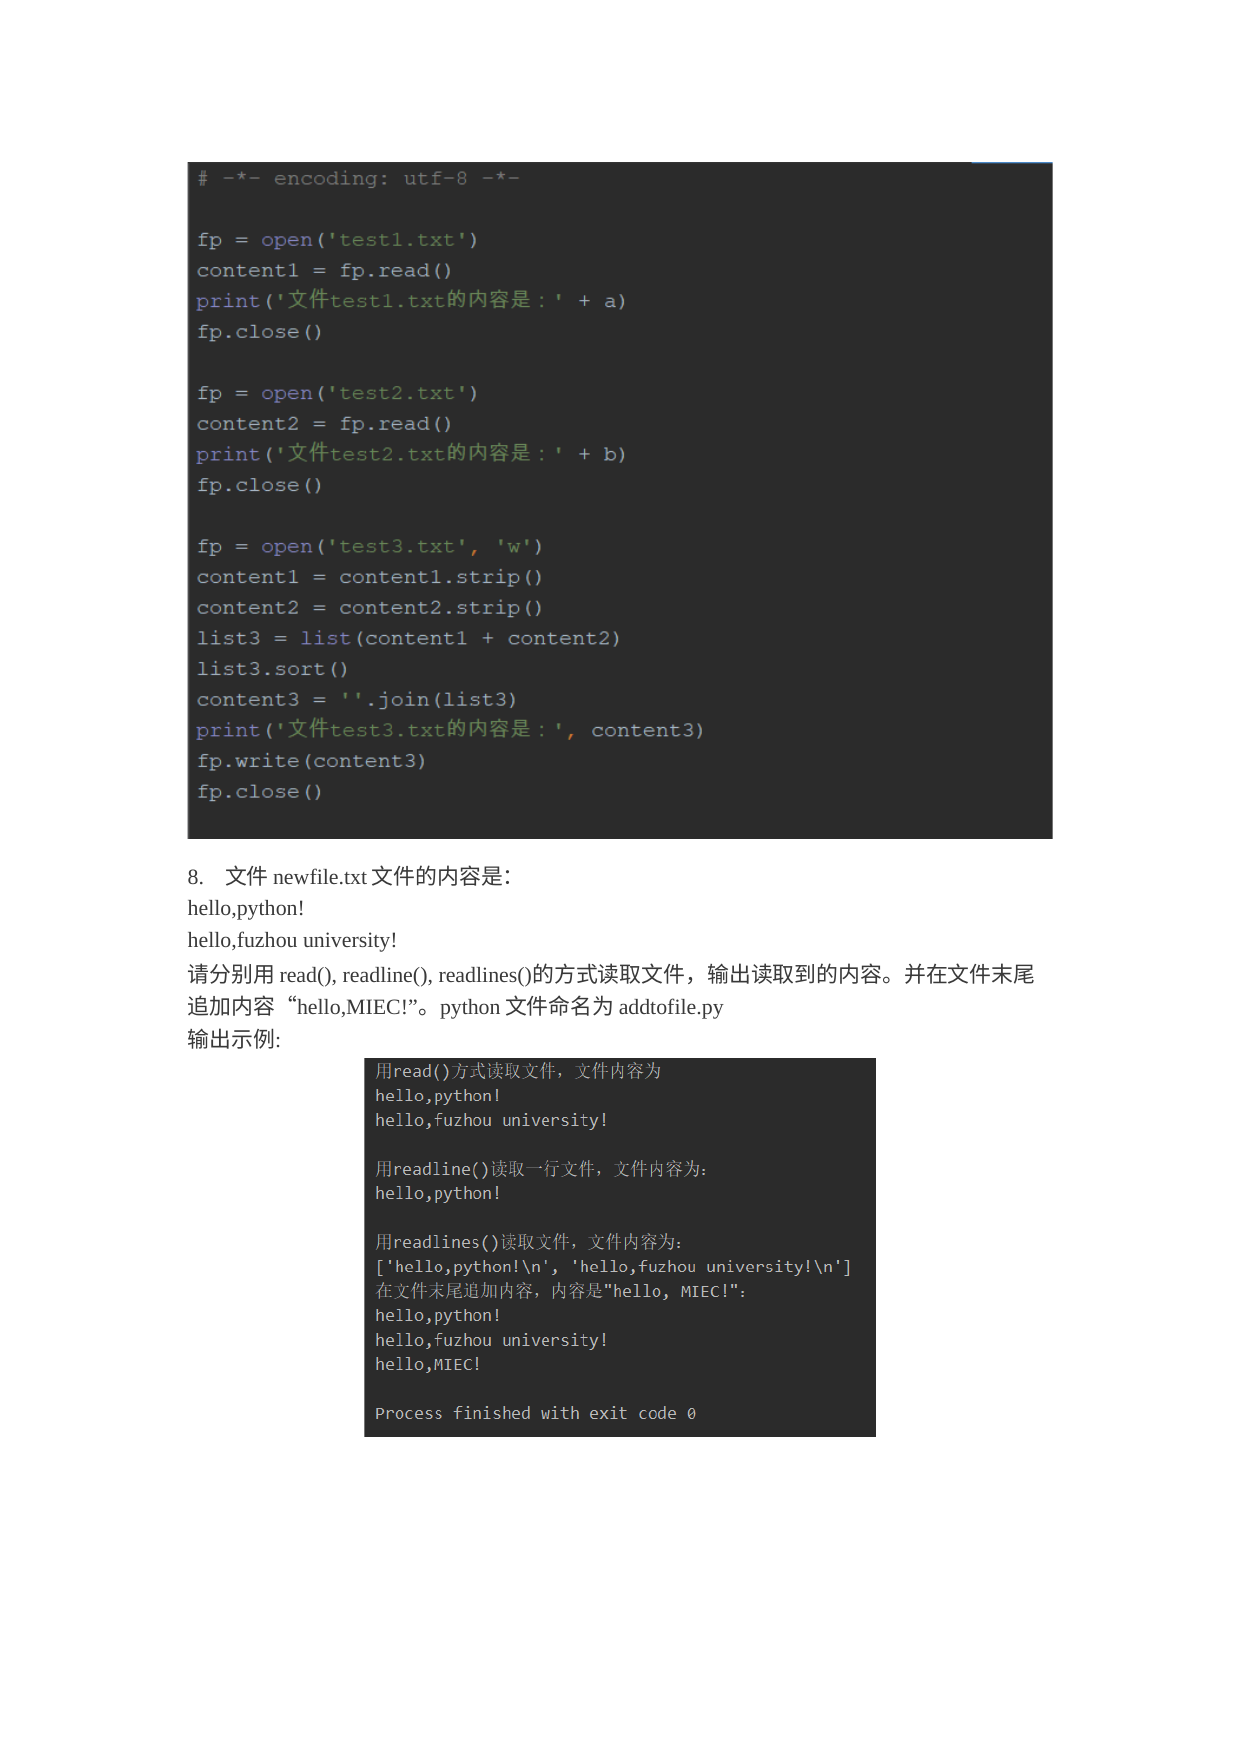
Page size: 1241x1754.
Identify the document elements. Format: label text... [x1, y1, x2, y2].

text hello,python! [187, 891, 1053, 924]
list 文件newfile.txt文件的内容是： [187, 859, 1053, 891]
text hello,fuzhou university! [187, 924, 1053, 956]
picture [364, 1058, 876, 1437]
text 输出示例: [187, 1021, 1053, 1054]
picture [187, 162, 1053, 839]
text 请分别用read(), readline(), readlines()的方式读取文件，输出读取到的内容。并在文件末尾追加内容“hello,MIEC!”。python文件命名为addtofile.py [187, 956, 1053, 1021]
